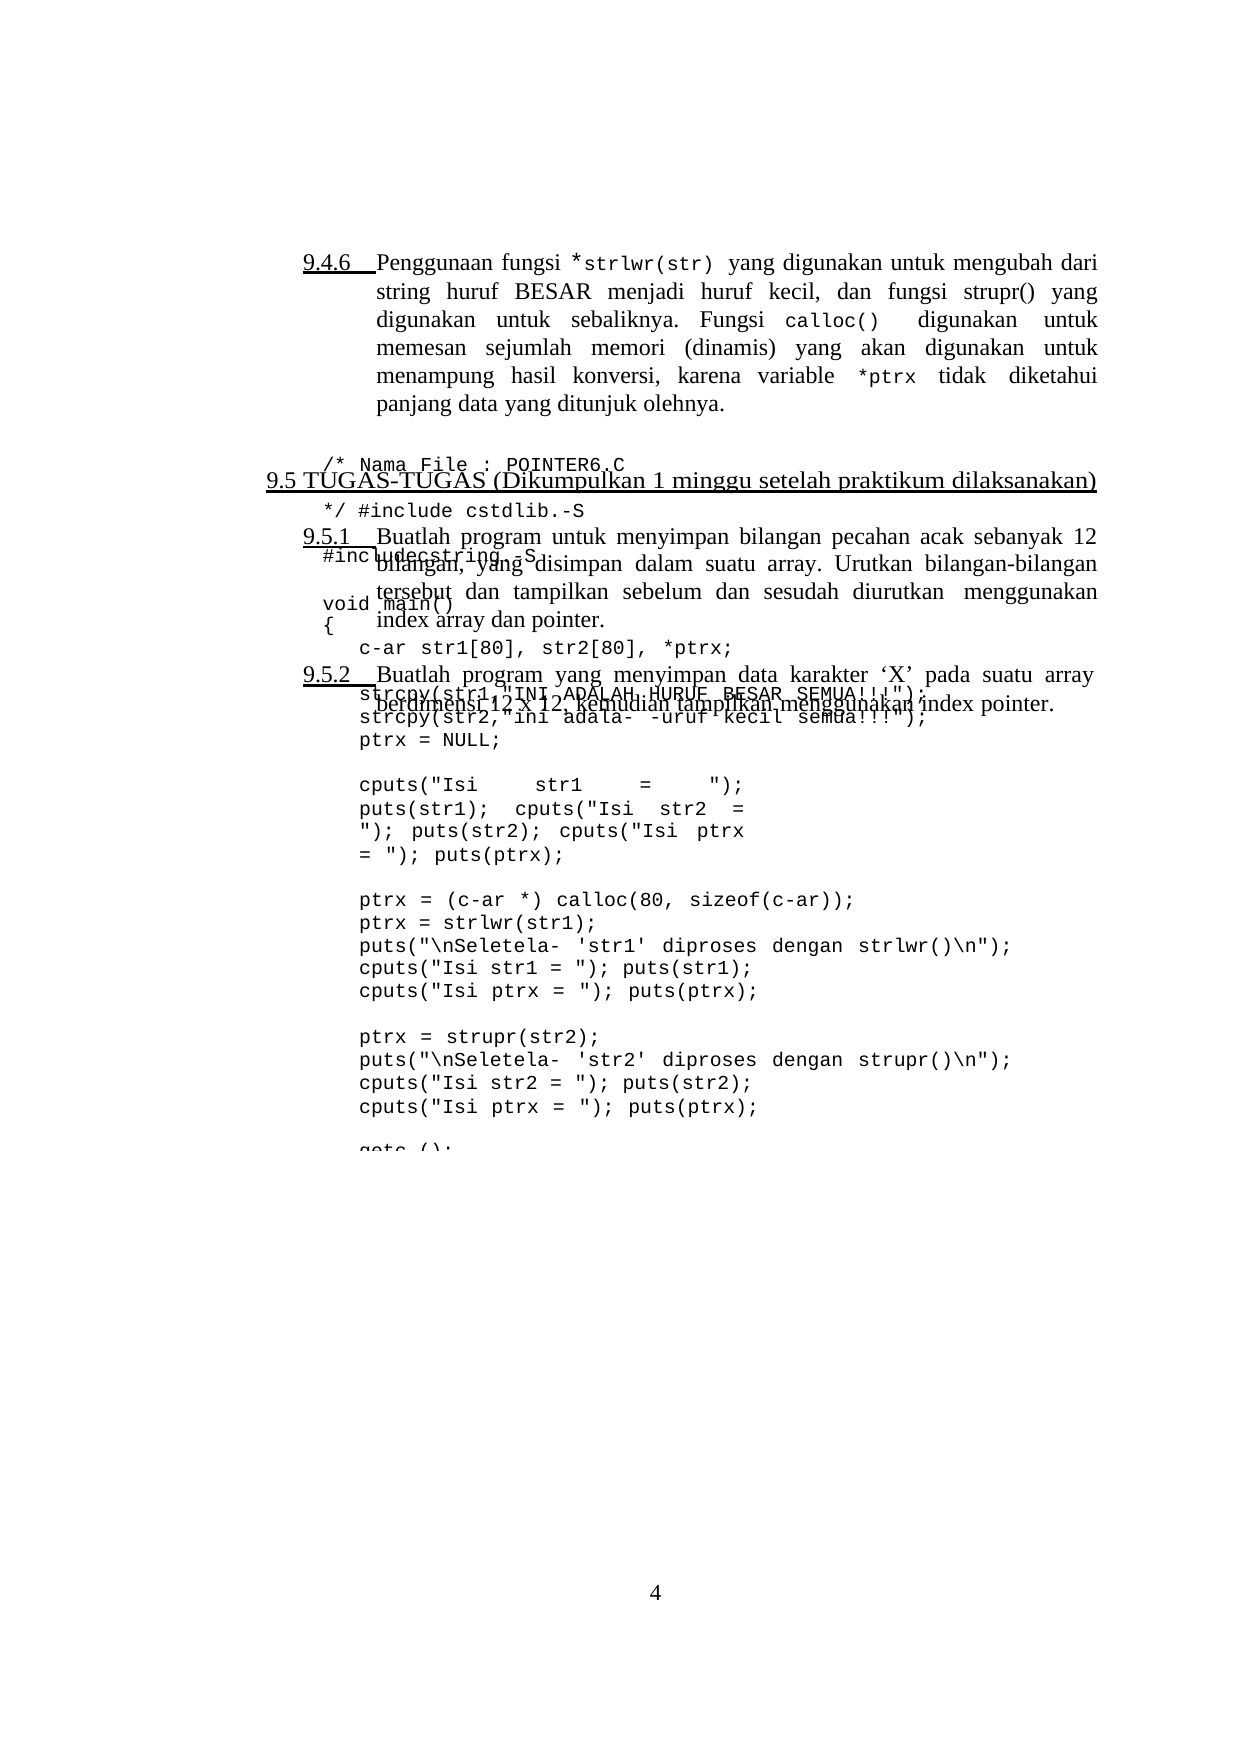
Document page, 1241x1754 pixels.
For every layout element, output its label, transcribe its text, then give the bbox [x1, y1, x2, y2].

text berdimensi 12 x 12, kemudian tampilkan menggunakan index pointer. [376, 689, 1119, 716]
list TUGAS-TUGAS (Dikumpulkan 1 minggu setelah praktikum dilaksanakan) [266, 466, 1119, 494]
list Penggunaan fungsi *strlwr(str) yang digunakan untuk mengubah dari string huruf BESAR menjadi huruf kecil, dan fungsi strupr() yang digunakan untuk sebaliknya. Fungsi calloc() digunakan untuk memesan sejumlah memori (dinamis) yang akan digunakan untuk menampung hasil konversi, karena variable *ptrx tidak diketahui panjang data yang ditunjuk olehnya. [303, 248, 1098, 417]
list Buatlah program yang menyimpan data karakter ‘X’ pada suatu array [303, 661, 1119, 688]
list Buatlah program untuk menyimpan bilangan pecahan acak sebanyak 12 bilangan, yang disimpan dalam suatu array. Urutkan bilangan-bilangan tersebut dan tampilkan sebelum dan sesudah diurutkan menggunakan index array dan pointer. [303, 522, 1098, 633]
